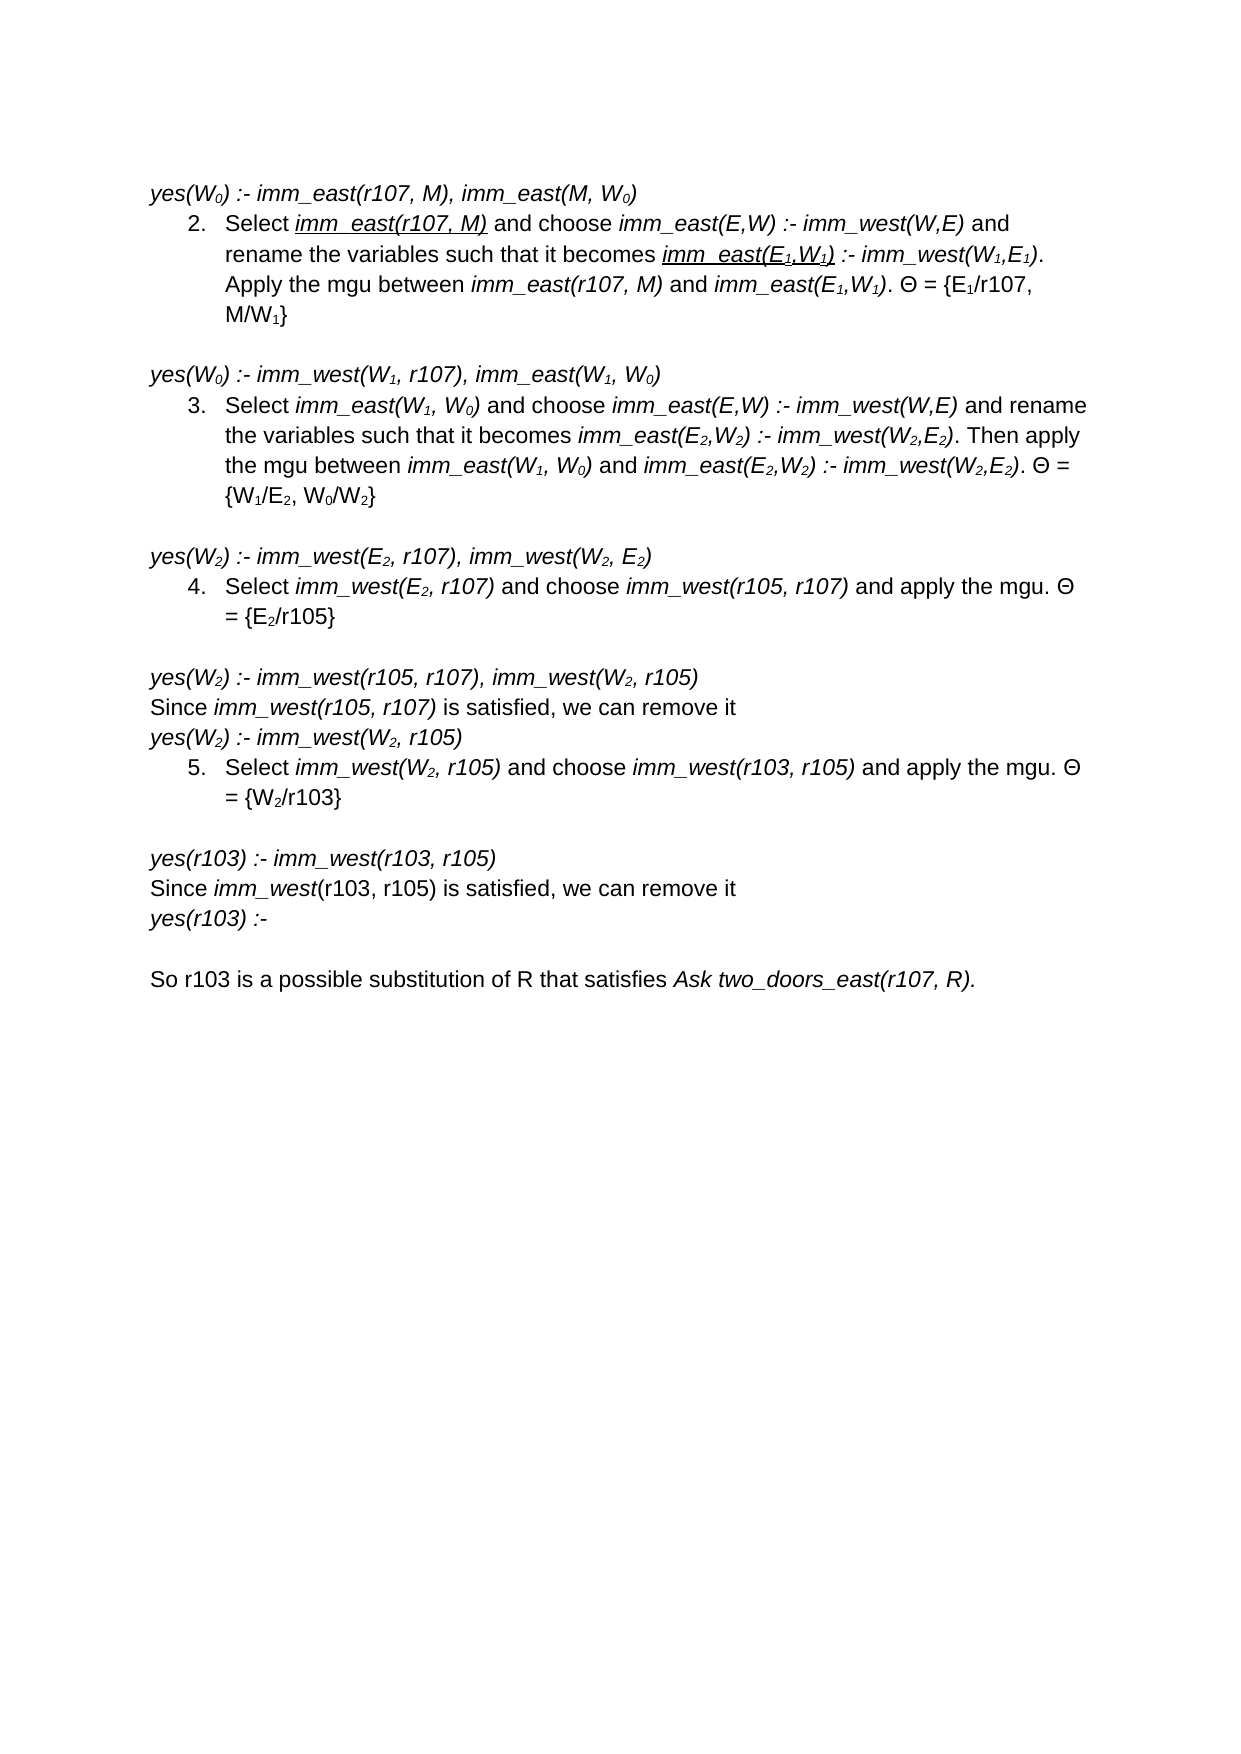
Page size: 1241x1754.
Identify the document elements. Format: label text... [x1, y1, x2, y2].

text Since imm_west(r105, r107) is satisfied, we can remove it [150, 694, 1090, 720]
text Since imm_west(r103, r105) is satisfied, we can remove it [150, 875, 1090, 901]
text yes(W0) :- imm_west(W1, r107), imm_east(W1, W0) [150, 361, 1090, 388]
text yes(W2) :- imm_west(E2, r107), imm_west(W2, E2) [150, 543, 1090, 569]
list Select imm_west(W2, r105) and choose imm_west(r103, r105) and apply the mgu. Θ = {W2/r103} [187, 754, 1090, 811]
text yes(W2) :- imm_west(W2, r105) [150, 724, 1090, 750]
text yes(r103) :- [150, 905, 1090, 932]
text So r103 is a possible substitution of R that satisfies Ask two_doors_east(r107, R). [150, 966, 1090, 992]
text yes(W0) :- imm_east(r107, M), imm_east(M, W0) [150, 180, 1090, 207]
list Select imm_west(E2, r107) and choose imm_west(r105, r107) and apply the mgu. Θ = {E2/r105} [187, 573, 1090, 629]
text yes(r103) :- imm_west(r103, r105) [150, 845, 1090, 871]
text yes(W2) :- imm_west(r105, r107), imm_west(W2, r105) [150, 663, 1090, 690]
list Select imm_east(W1, W0) and choose imm_east(E,W) :- imm_west(W,E) and rename the variables such that it becomes imm_east(E2,W2) :- imm_west(W2,E2). Then apply the mgu between imm_east(W1, W0) and imm_east(E2,W2) :- imm_west(W2,E2). Θ = {W1/E2, W0/W2} [187, 392, 1090, 509]
list Select imm_east(r107, M) and choose imm_east(E,W) :- imm_west(W,E) and rename the variables such that it becomes imm_east(E1,W1) :- imm_west(W1,E1). Apply the mgu between imm_east(r107, M) and imm_east(E1,W1). Θ = {E1/r107, M/W1} [187, 210, 1090, 327]
